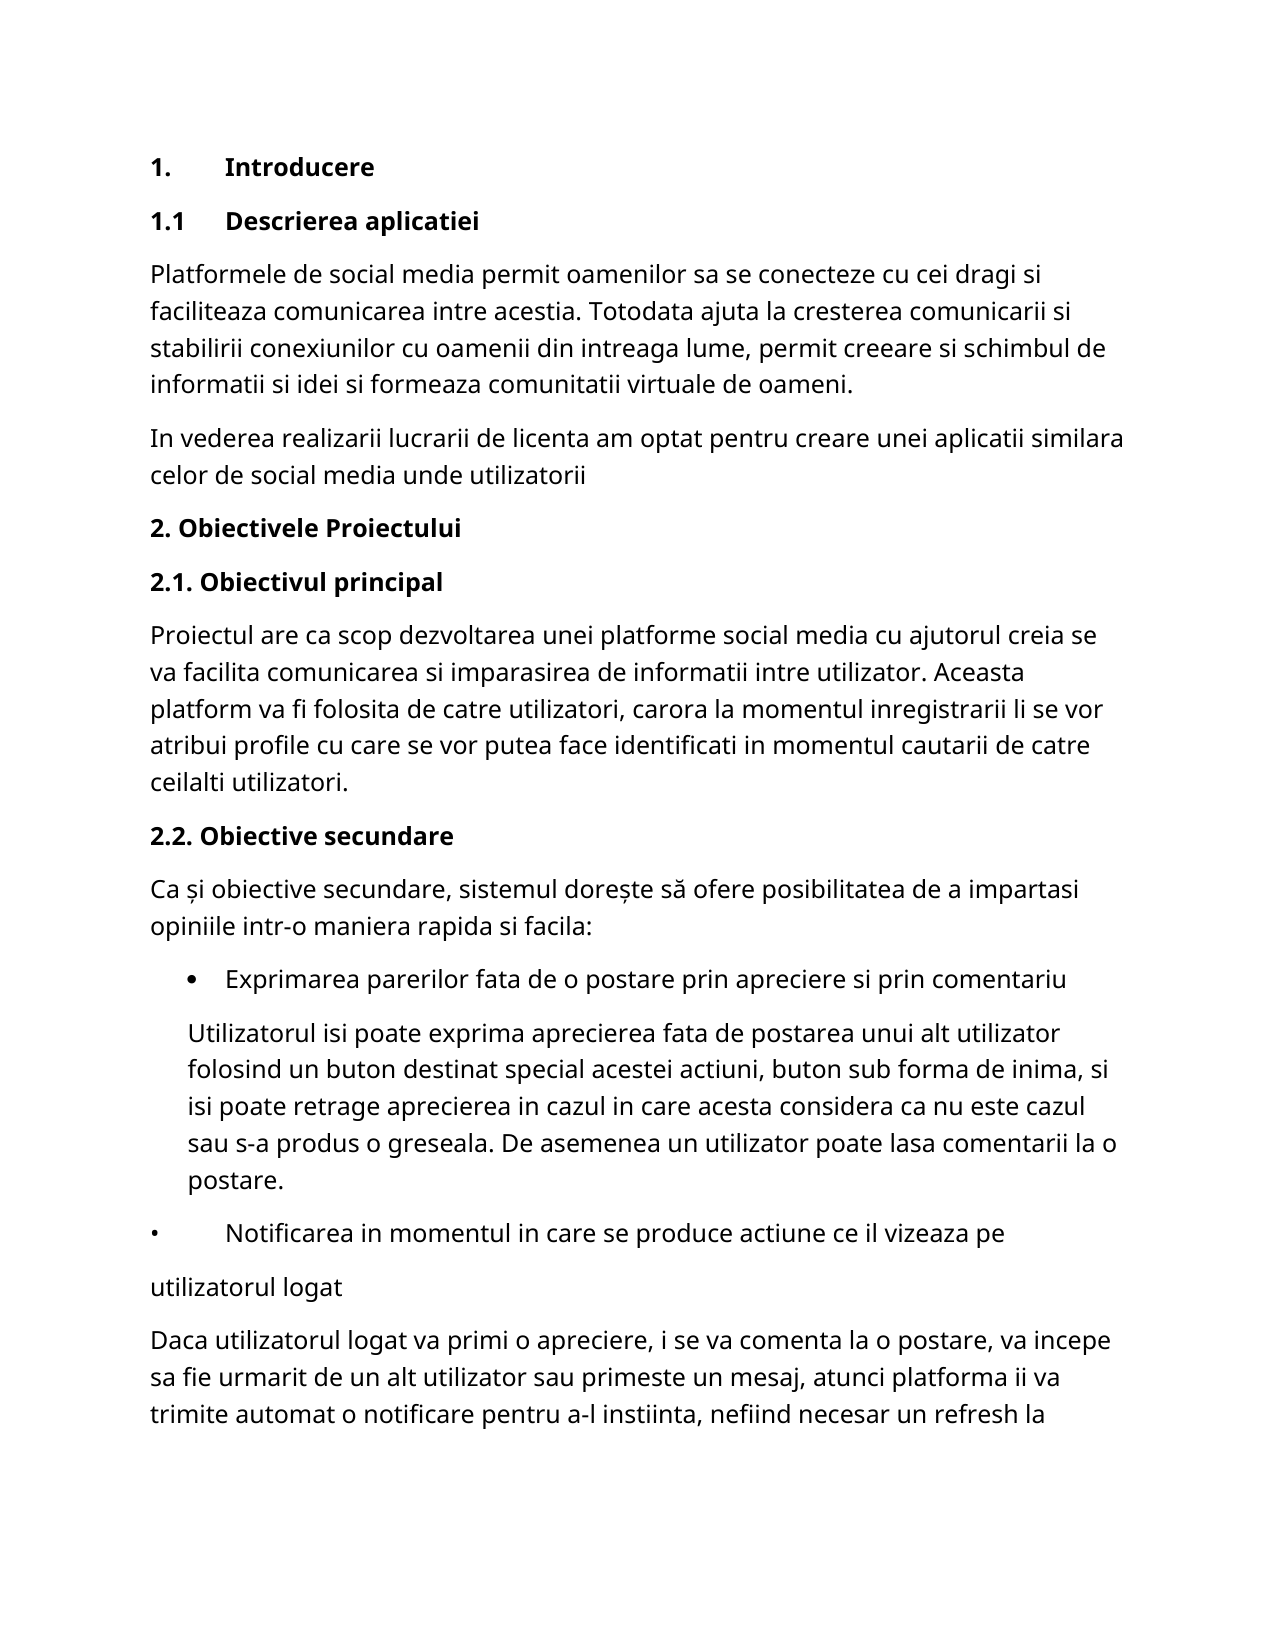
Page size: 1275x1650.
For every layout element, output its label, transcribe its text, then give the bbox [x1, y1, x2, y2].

text Ca și obiective secundare, sistemul dorește să ofere posibilitatea de a impartasi opiniile intr-o maniera rapida si facila: [150, 872, 1125, 942]
text 2.2. Obiective secundare [150, 818, 1125, 852]
text • Notificarea in momentul in care se produce actiune ce il vizeaza pe [150, 1216, 1125, 1250]
text Utilizatorul isi poate exprima aprecierea fata de postarea unui alt utilizator folosind un buton destinat special acestei actiuni, buton sub forma de inima, si isi poate retrage aprecierea in cazul in care acesta considera ca nu este cazul sau s-a produs o greseala. De asemenea un utilizator poate lasa comentarii la o postare. [187, 1015, 1125, 1196]
text 1.1 Descrierea aplicatiei [150, 203, 1125, 237]
text Platformele de social media permit oamenilor sa se conecteze cu cei dragi si faciliteaza comunicarea intre acestia. Totodata ajuta la cresterea comunicarii si stabilirii conexiunilor cu oamenii din intreaga lume, permit creeare si schimbul de informatii si idei si formeaza comunitatii virtuale de oameni. [150, 257, 1125, 401]
text 2. Obiectivele Proiectului [150, 511, 1125, 545]
text Proiectul are ca scop dezvoltarea unei platforme social media cu ajutorul creia se va facilita comunicarea si imparasirea de informatii intre utilizator. Aceasta platform va fi folosita de catre utilizatori, carora la momentul inregistrarii li se vor atribui profile cu care se vor putea face identificati in momentul cautarii de catre ceilalti utilizatori. [150, 618, 1125, 799]
text 1. Introducere [150, 150, 1125, 184]
text 2.1. Obiectivul principal [150, 564, 1125, 598]
text In vederea realizarii lucrarii de licenta am optat pentru creare unei aplicatii similara celor de social media unde utilizatorii [150, 421, 1125, 491]
text utilizatorul logat [150, 1269, 1125, 1303]
list Exprimarea parerilor fata de o postare prin apreciere si prin comentariu [187, 962, 1125, 996]
